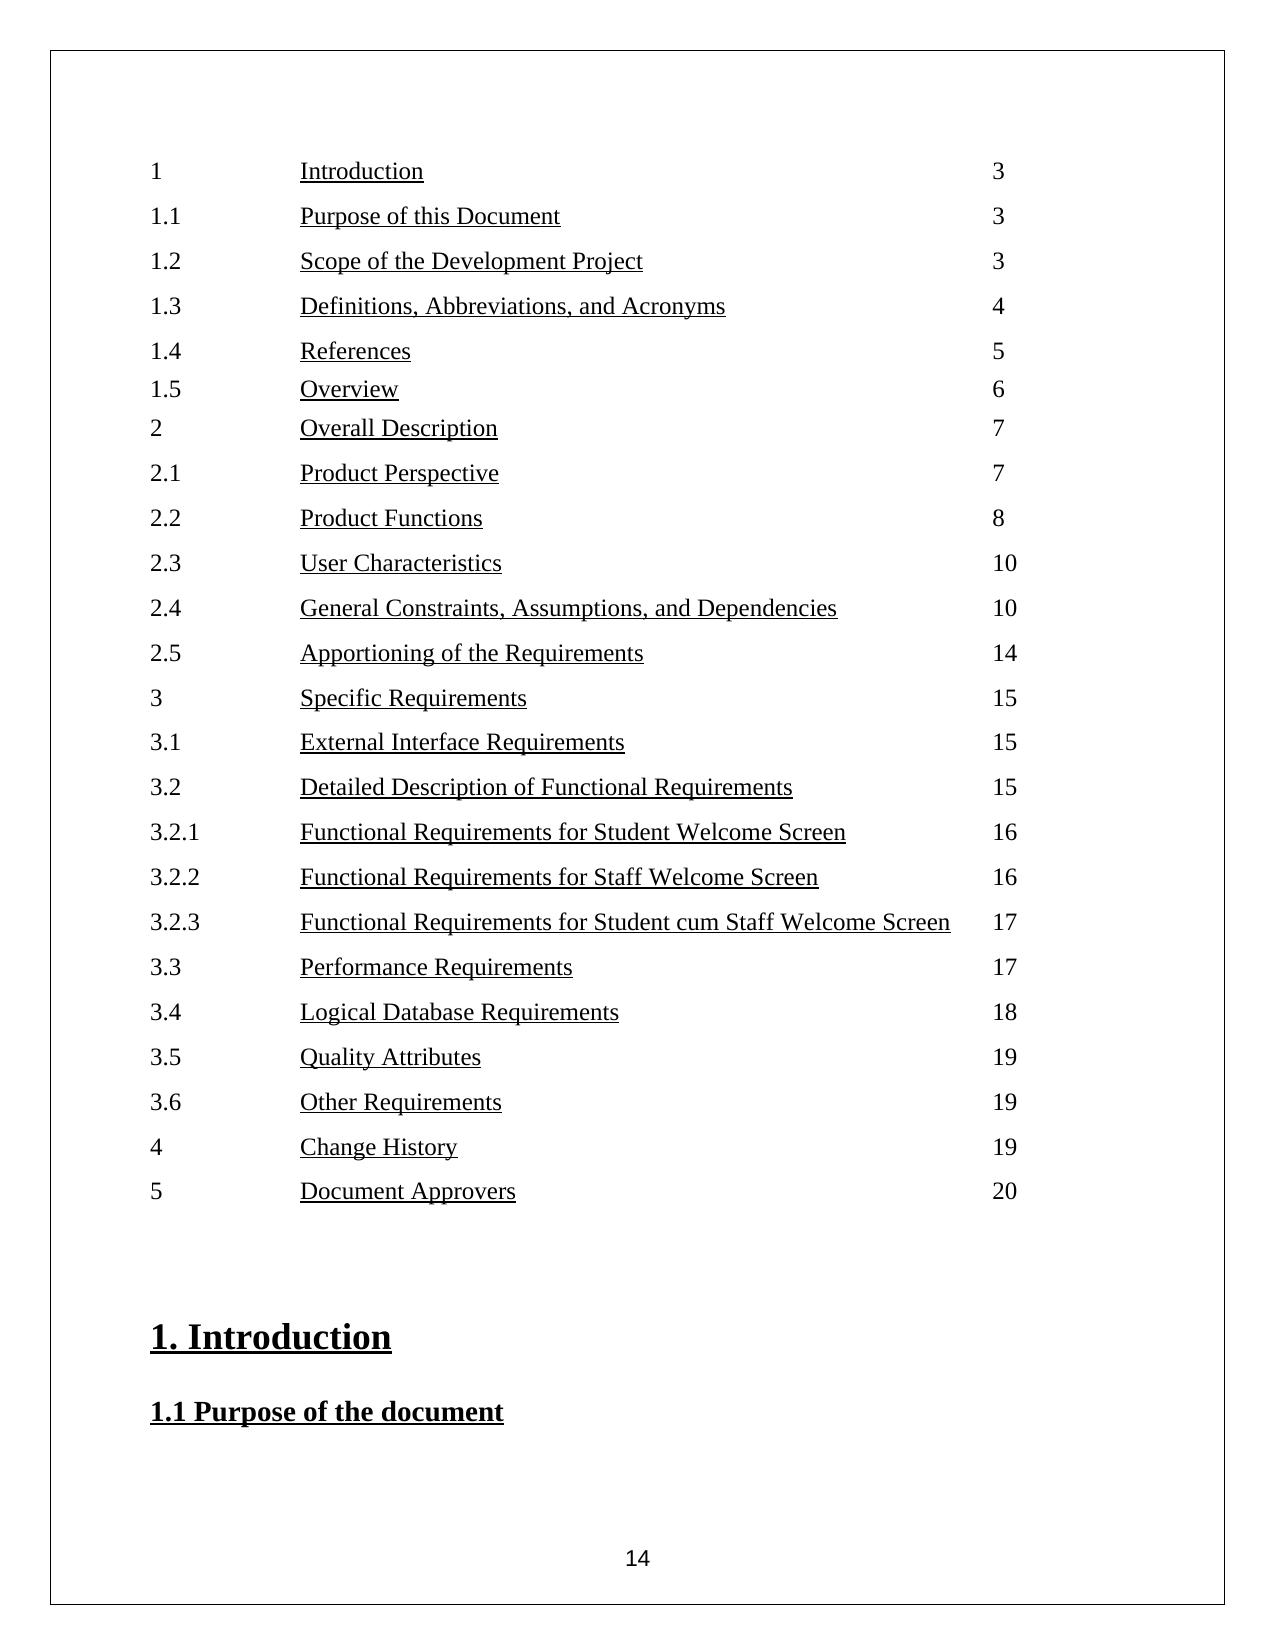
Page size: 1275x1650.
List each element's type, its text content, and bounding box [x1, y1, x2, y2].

table_cell 3.5 [150, 1036, 300, 1081]
table_cell 3 [992, 150, 1095, 195]
table_cell 2.3 [150, 542, 300, 587]
table_cell 19 [992, 1081, 1095, 1125]
table_cell Product Functions [300, 497, 992, 542]
table_cell 2.2 [150, 497, 300, 542]
table_cell 3.6 [150, 1081, 300, 1125]
table_cell Product Perspective [300, 452, 992, 497]
table_cell 19 [992, 1125, 1095, 1170]
table_cell Detailed Description of Functional Requirements [300, 766, 992, 811]
table_cell Apportioning of the Requirements [300, 632, 992, 676]
table_cell 7 [992, 407, 1095, 452]
table_cell 15 [992, 676, 1095, 721]
table_cell 1.5 [150, 375, 300, 407]
table_cell 1.2 [150, 240, 300, 285]
table_cell 15 [992, 721, 1095, 766]
table_cell 14 [992, 632, 1095, 676]
table_cell 3.2.3 [150, 901, 300, 946]
table_cell References [300, 330, 992, 374]
table_cell Introduction [300, 150, 992, 195]
table_cell Functional Requirements for Student cum Staff Welcome Screen [300, 901, 992, 946]
table_cell 17 [992, 901, 1095, 946]
table_cell Purpose of this Document [300, 195, 992, 240]
table_cell 17 [992, 946, 1095, 991]
table_cell 16 [992, 856, 1095, 901]
table_cell 18 [992, 991, 1095, 1036]
table_cell Change History [300, 1125, 992, 1170]
table_cell Functional Requirements for Staff Welcome Screen [300, 856, 992, 901]
table_cell 20 [992, 1170, 1095, 1215]
table_cell 3.2 [150, 766, 300, 811]
table_cell Quality Attributes [300, 1036, 992, 1081]
table_cell 5 [150, 1170, 300, 1215]
table_cell 10 [992, 542, 1095, 587]
table_cell Overall Description [300, 407, 992, 452]
text 1.1 Purpose of the document [150, 1394, 1125, 1428]
table_cell 3.4 [150, 991, 300, 1036]
table_cell 1.3 [150, 285, 300, 329]
table_cell 4 [150, 1125, 300, 1170]
table_cell 3.2.2 [150, 856, 300, 901]
table_cell 10 [992, 587, 1095, 632]
table_cell Document Approvers [300, 1170, 992, 1215]
table_cell 2.1 [150, 452, 300, 497]
table_cell Overview [300, 375, 992, 407]
table_cell Other Requirements [300, 1081, 992, 1125]
table_cell 1.4 [150, 330, 300, 374]
text 1. Introduction [150, 1314, 1125, 1357]
table_cell 2.5 [150, 632, 300, 676]
table_cell 4 [992, 285, 1095, 329]
table_cell Logical Database Requirements [300, 991, 992, 1036]
table_cell 1 [150, 150, 300, 195]
table_cell Definitions, Abbreviations, and Acronyms [300, 285, 992, 329]
table_cell 2 [150, 407, 300, 452]
table_cell Functional Requirements for Student Welcome Screen [300, 811, 992, 856]
table_cell External Interface Requirements [300, 721, 992, 766]
table_cell 3.3 [150, 946, 300, 991]
table_cell 3 [992, 240, 1095, 285]
table_cell 3.2.1 [150, 811, 300, 856]
table_cell 1.1 [150, 195, 300, 240]
table_cell 8 [992, 497, 1095, 542]
table_cell 3 [992, 195, 1095, 240]
table_cell 19 [992, 1036, 1095, 1081]
table_cell General Constraints, Assumptions, and Dependencies [300, 587, 992, 632]
table_cell 2.4 [150, 587, 300, 632]
table_cell Specific Requirements [300, 676, 992, 721]
table_cell 5 [992, 330, 1095, 374]
table_cell 3 [150, 676, 300, 721]
table_cell 7 [992, 452, 1095, 497]
table_cell Performance Requirements [300, 946, 992, 991]
table_cell Scope of the Development Project [300, 240, 992, 285]
table_cell 16 [992, 811, 1095, 856]
table_cell User Characteristics [300, 542, 992, 587]
table_cell 6 [992, 375, 1095, 407]
table_cell 3.1 [150, 721, 300, 766]
table_cell 15 [992, 766, 1095, 811]
